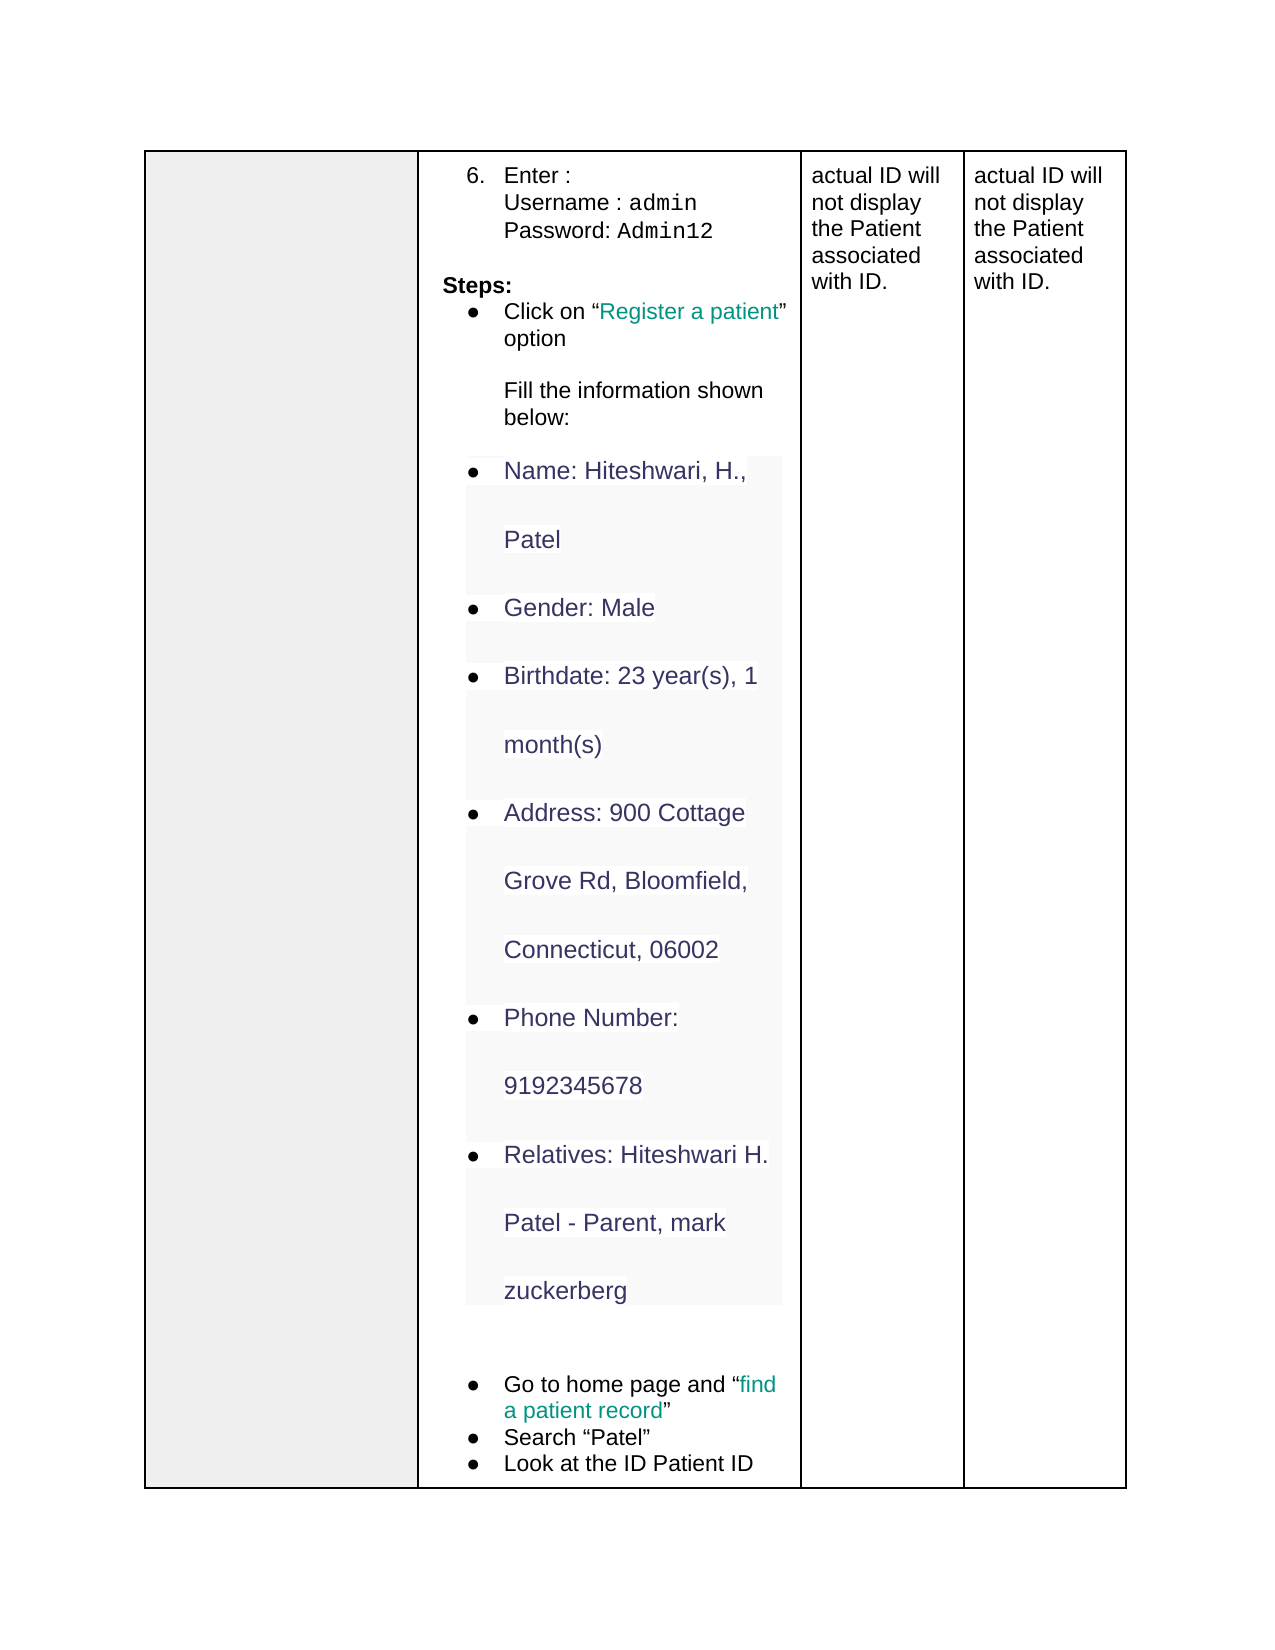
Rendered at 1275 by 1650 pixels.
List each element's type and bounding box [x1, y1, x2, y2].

table_cell [965, 152, 1125, 1487]
table_cell [419, 152, 800, 1487]
table_cell [802, 152, 963, 1487]
table_cell [146, 152, 417, 1487]
